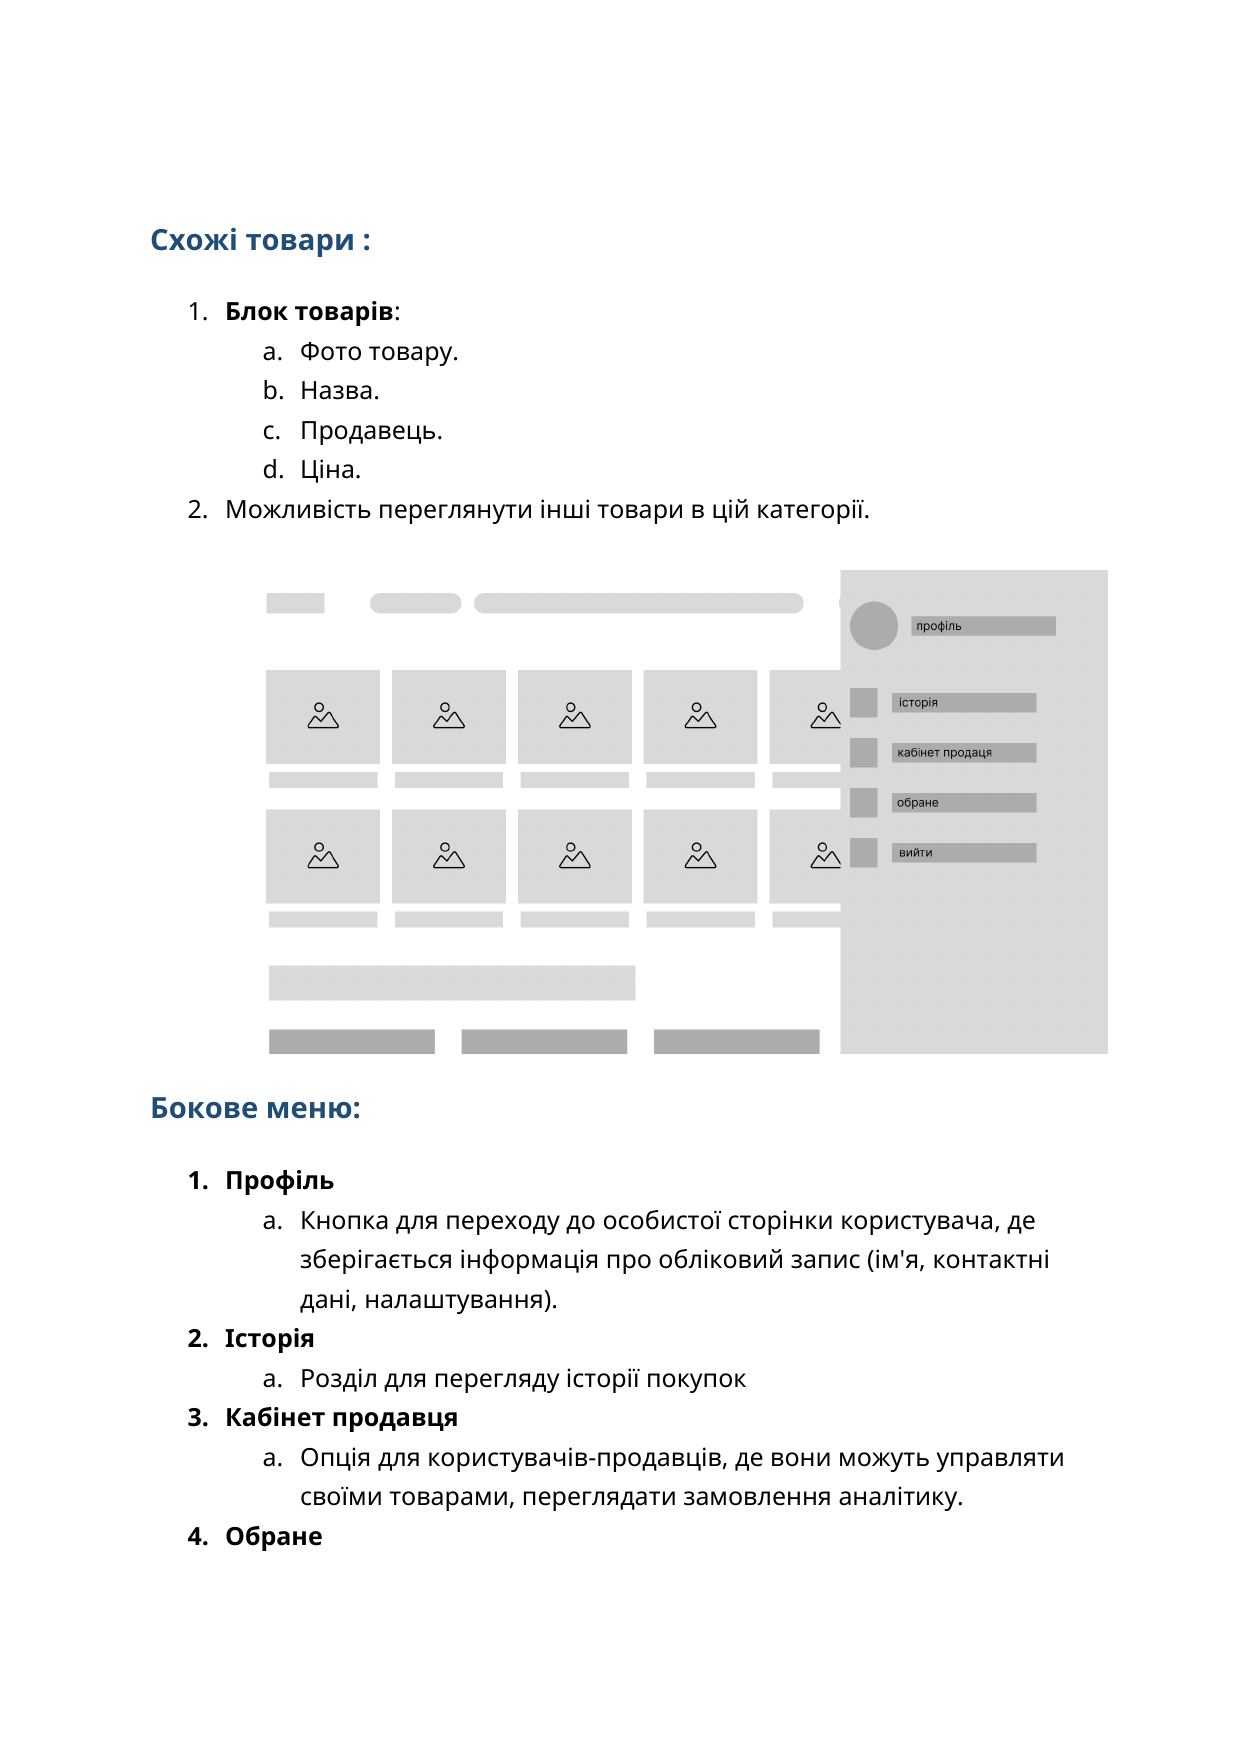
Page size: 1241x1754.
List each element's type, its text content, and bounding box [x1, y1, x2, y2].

subtitle Бокове меню: [150, 1088, 1090, 1127]
list Опція для користувачів-продавців, де вони можуть управляти своїми товарами, переглядати замовлення аналітику. [262, 1439, 1090, 1513]
list Можливість переглянути інші товари в цій категорії. [187, 491, 1090, 525]
list Розділ для перегляду історії покупок [262, 1360, 1090, 1394]
list Назва. [262, 373, 1090, 407]
list Обране [187, 1518, 1090, 1552]
list Кабінет продавця [187, 1400, 1090, 1434]
subtitle Схожі товари : [150, 219, 1090, 258]
list Ціна. [262, 452, 1090, 486]
list Кнопка для переходу до особистої сторінки користувача, де зберігається інформація про обліковий запис (ім'я, контактні дані, налаштування). [262, 1202, 1090, 1316]
list Продавець. [262, 412, 1090, 446]
list Історія [187, 1321, 1090, 1355]
list Профіль [187, 1163, 1090, 1197]
list Блок товарів: [187, 294, 1090, 328]
list Фото товару. [262, 333, 1090, 367]
